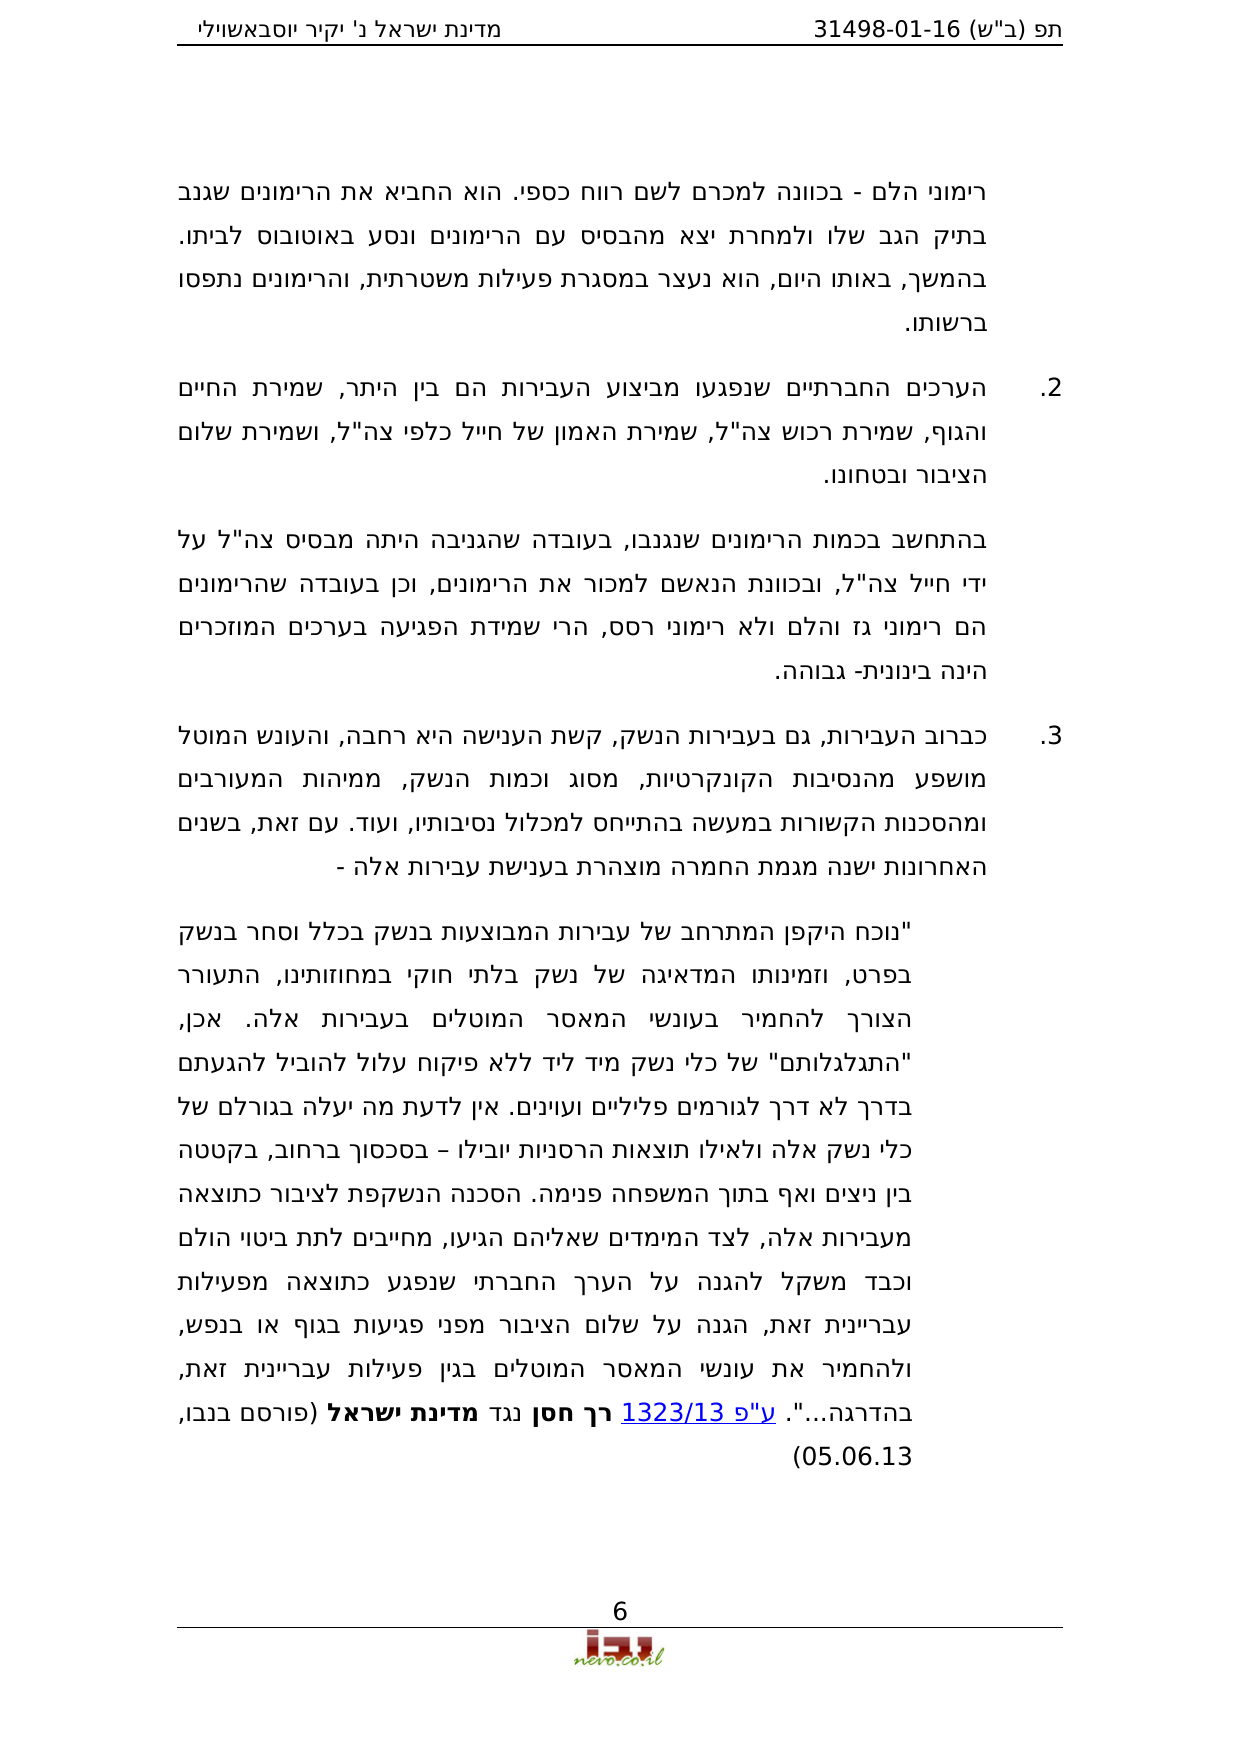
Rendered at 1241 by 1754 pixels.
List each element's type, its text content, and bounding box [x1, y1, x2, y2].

text 2. הערכים החברתיים שנפגעו מביצוע העבירות הם בין היתר, שמירת החיים והגוף, שמירת רכוש צה"ל, שמירת האמון של חייל כלפי צה"ל, ושמירת שלום הציבור ובטחונו. [177, 373, 1063, 490]
picture [574, 1629, 666, 1667]
text בהתחשב בכמות הרימונים שנגנבו, בעובדה שהגניבה היתה מבסיס צה"ל על ידי חייל צה"ל, ובכוונת הנאשם למכור את הרימונים, וכן בעובדה שהרימונים הם רימוני גז והלם ולא רימוני רסס, הרי שמידת הפגיעה בערכים המוזכרים הינה בינונית- גבוהה. [177, 525, 1063, 686]
text 3. כברוב העבירות, גם בעבירות הנשק, קשת הענישה היא רחבה, והעונש המוטל מושפע מהנסיבות הקונקרטיות, מסוג וכמות הנשק, ממיהות המעורבים ומהסכנות הקשורות במעשה בהתייחס למכלול נסיבותיו, ועוד. עם זאת, בשנים האחרונות ישנה מגמת החמרה מוצהרת בענישת עבירות אלה - [177, 721, 1063, 881]
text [177, 177, 1063, 338]
text "נוכח היקפן המתרחב של עבירות המבוצעות בנשק בכלל וסחר בנשק בפרט, וזמינותו המדאיגה של נשק בלתי חוקי במחוזותינו, התעורר הצורך להחמיר בעונשי המאסר המוטלים בעבירות אלה. אכן, "התגלגלותם" של כלי נשק מיד ליד ללא פיקוח עלול להוביל להגעתם בדרך לא דרך לגורמים פליליים ועוינים. אין לדעת מה יעלה בגורלם של כלי נשק אלה ולאילו תוצאות הרסניות יובילו – בסכסוך ברחוב, בקטטה בין ניצים ואף בתוך המשפחה פנימה. הסכנה הנשקפת לציבור כתוצאה מעבירות אלה, לצד המימדים שאליהם הגיעו, מחייבים לתת ביטוי הולם וכבד משקל להגנה על הערך החברתי שנפגע כתוצאה מפעילות עבריינית זאת, הגנה על שלום הציבור מפני פגיעות בגוף או בנפש, ולהחמיר את עונשי המאסר המוטלים בגין פעילות עבריינית זאת, בהדרגה...". ע"פ 1323/13 רך חסן נגד מדינת ישראל (פורסם בנבו, 05.06.13) [177, 917, 913, 1471]
